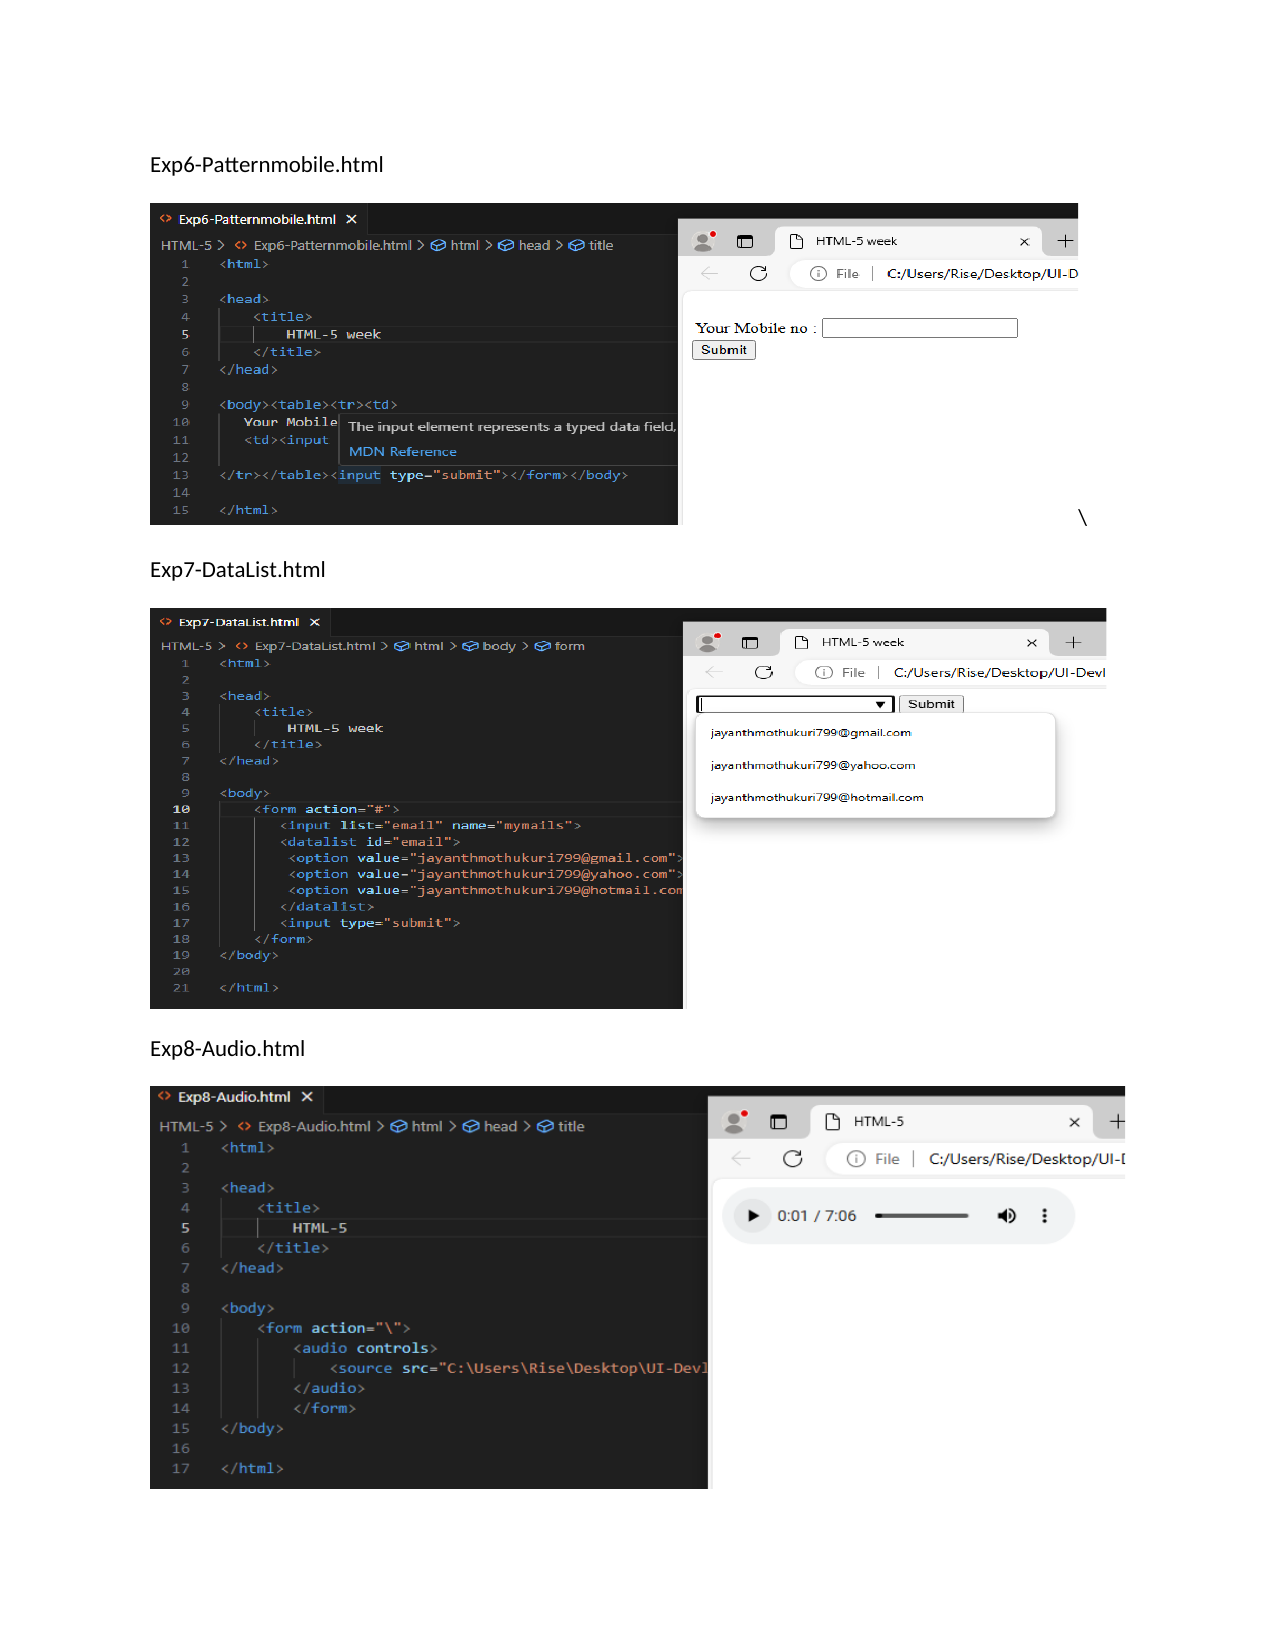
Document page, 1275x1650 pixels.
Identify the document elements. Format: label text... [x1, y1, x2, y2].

text Exp6-Patternmobile.html [150, 150, 1125, 178]
picture [150, 1086, 1125, 1489]
picture [150, 608, 1107, 1009]
text Exp7-DataList.html [150, 556, 1125, 584]
picture [150, 203, 1079, 525]
text Exp8-Audio.html [150, 1034, 1125, 1062]
